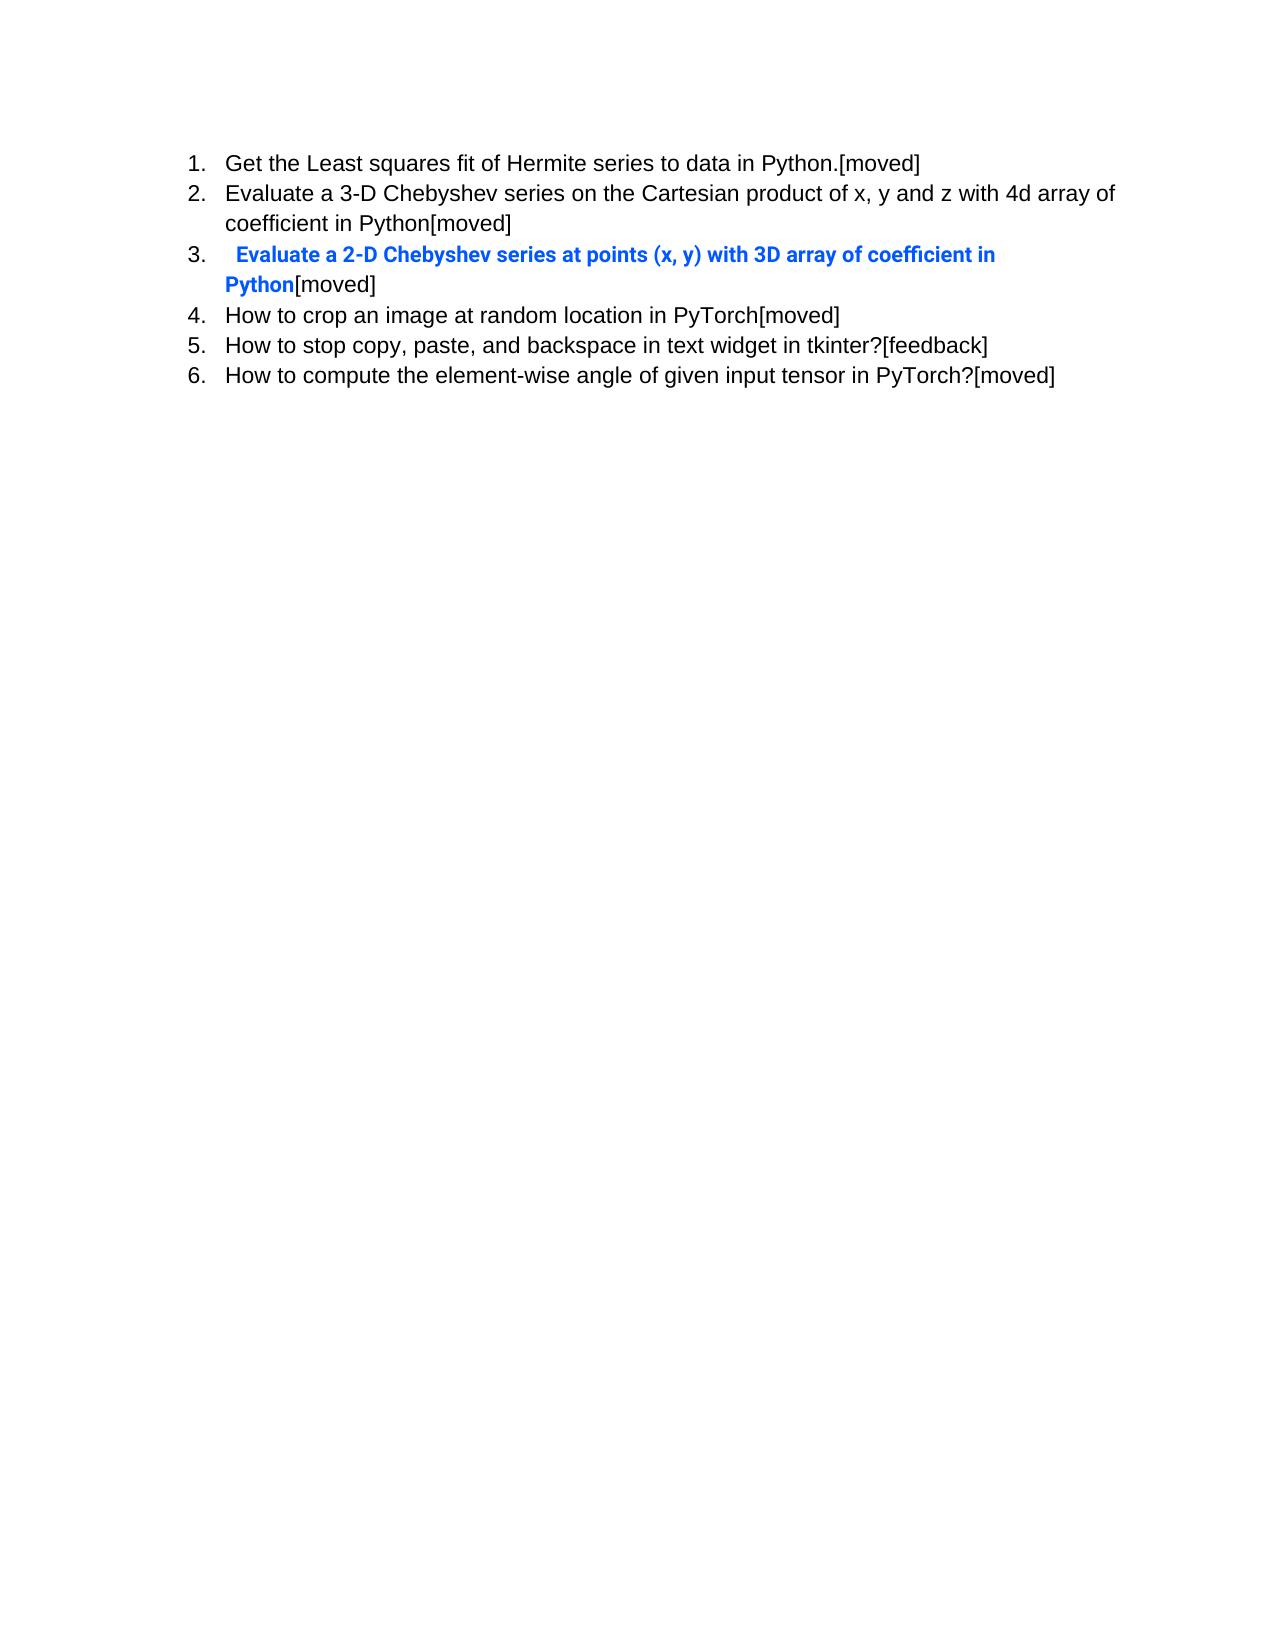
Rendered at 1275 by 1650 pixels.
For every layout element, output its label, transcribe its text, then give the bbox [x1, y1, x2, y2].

list Evaluate a 2-D Chebyshev series at points (x, y) with 3D array of coefficient in Python[moved] [187, 241, 1125, 298]
list How to stop copy, paste, and backspace in text widget in tkinter?[feedback] [187, 332, 1125, 358]
list Get the Least squares fit of Hermite series to data in Python.[moved] [187, 150, 1125, 176]
list How to compute the element-wise angle of given input tensor in PyTorch?[moved] [187, 362, 1125, 389]
list Evaluate a 3-D Chebyshev series on the Cartesian product of x, y and z with 4d array of coefficient in Python[moved] [187, 180, 1125, 237]
list How to crop an image at random location in PyTorch[moved] [187, 302, 1125, 328]
